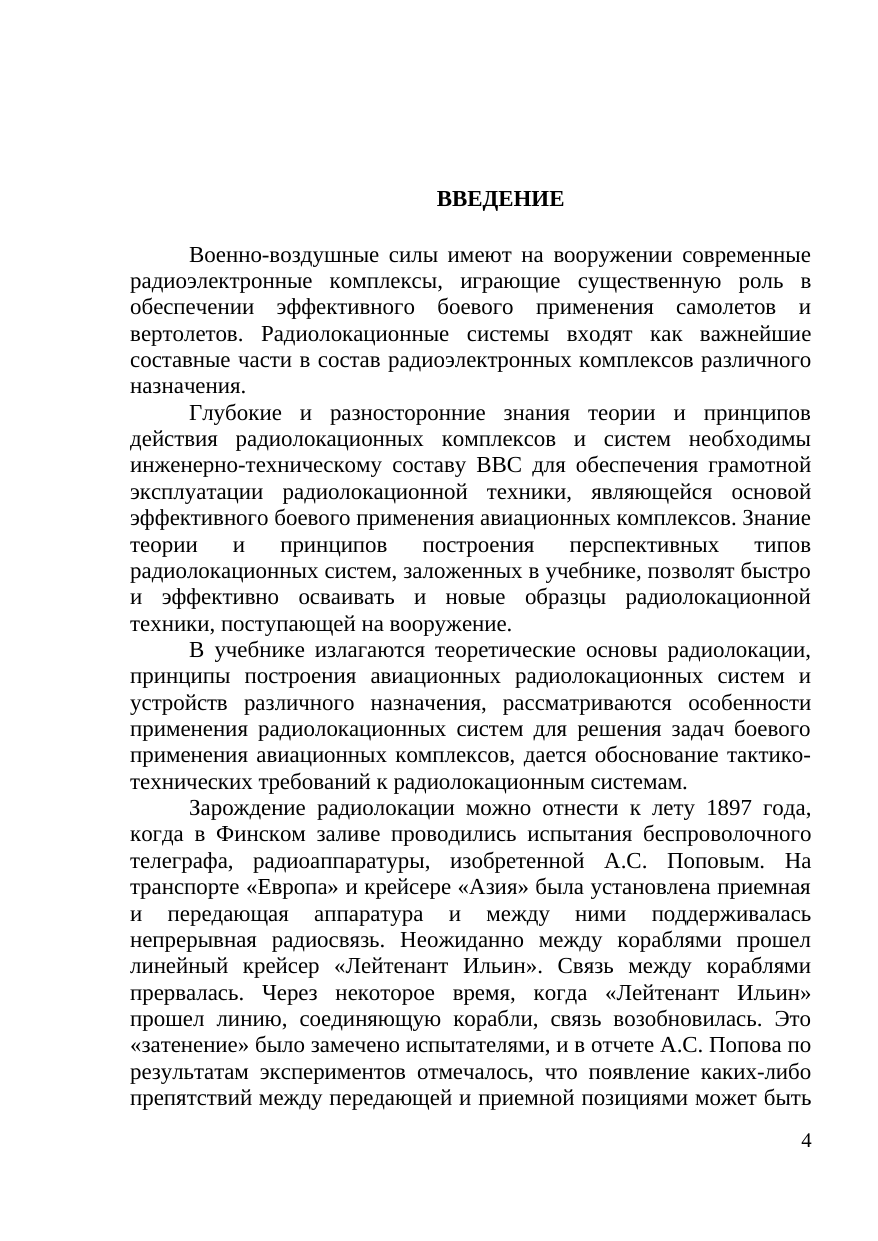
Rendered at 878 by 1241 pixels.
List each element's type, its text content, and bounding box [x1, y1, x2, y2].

text В учебнике излагаются теоретические основы радиолокации, принципы построения авиационных радиолокационных систем и устройств различного назначения, рассматриваются особенности применения радиолокационных систем для решения задач боевого применения авиационных комплексов, дается обоснование тактико-технических требований к радиолокационным системам. [130, 636, 812, 794]
subtitle ВВЕДЕНИЕ [130, 185, 812, 211]
text Военно-воздушные силы имеют на вооружении современные радиоэлектронные комплексы, играющие существенную роль в обеспечении эффективного боевого применения самолетов и вертолетов. Радиолокационные системы входят как важнейшие составные части в состав радиоэлектронных комплексов различного назначения. [130, 241, 812, 399]
text Глубокие и разносторонние знания теории и принципов действия радиолокационных комплексов и систем необходимы инженерно-техническому составу ВВС для обеспечения грамотной эксплуатации радиолокационной техники, являющейся основой эффективного боевого применения авиационных комплексов. Знание теории и принципов построения перспективных типов радиолокационных систем, заложенных в учебнике, позволят быстро и эффективно осваивать и новые образцы радиолокационной техники, поступающей на вооружение. [130, 399, 812, 636]
